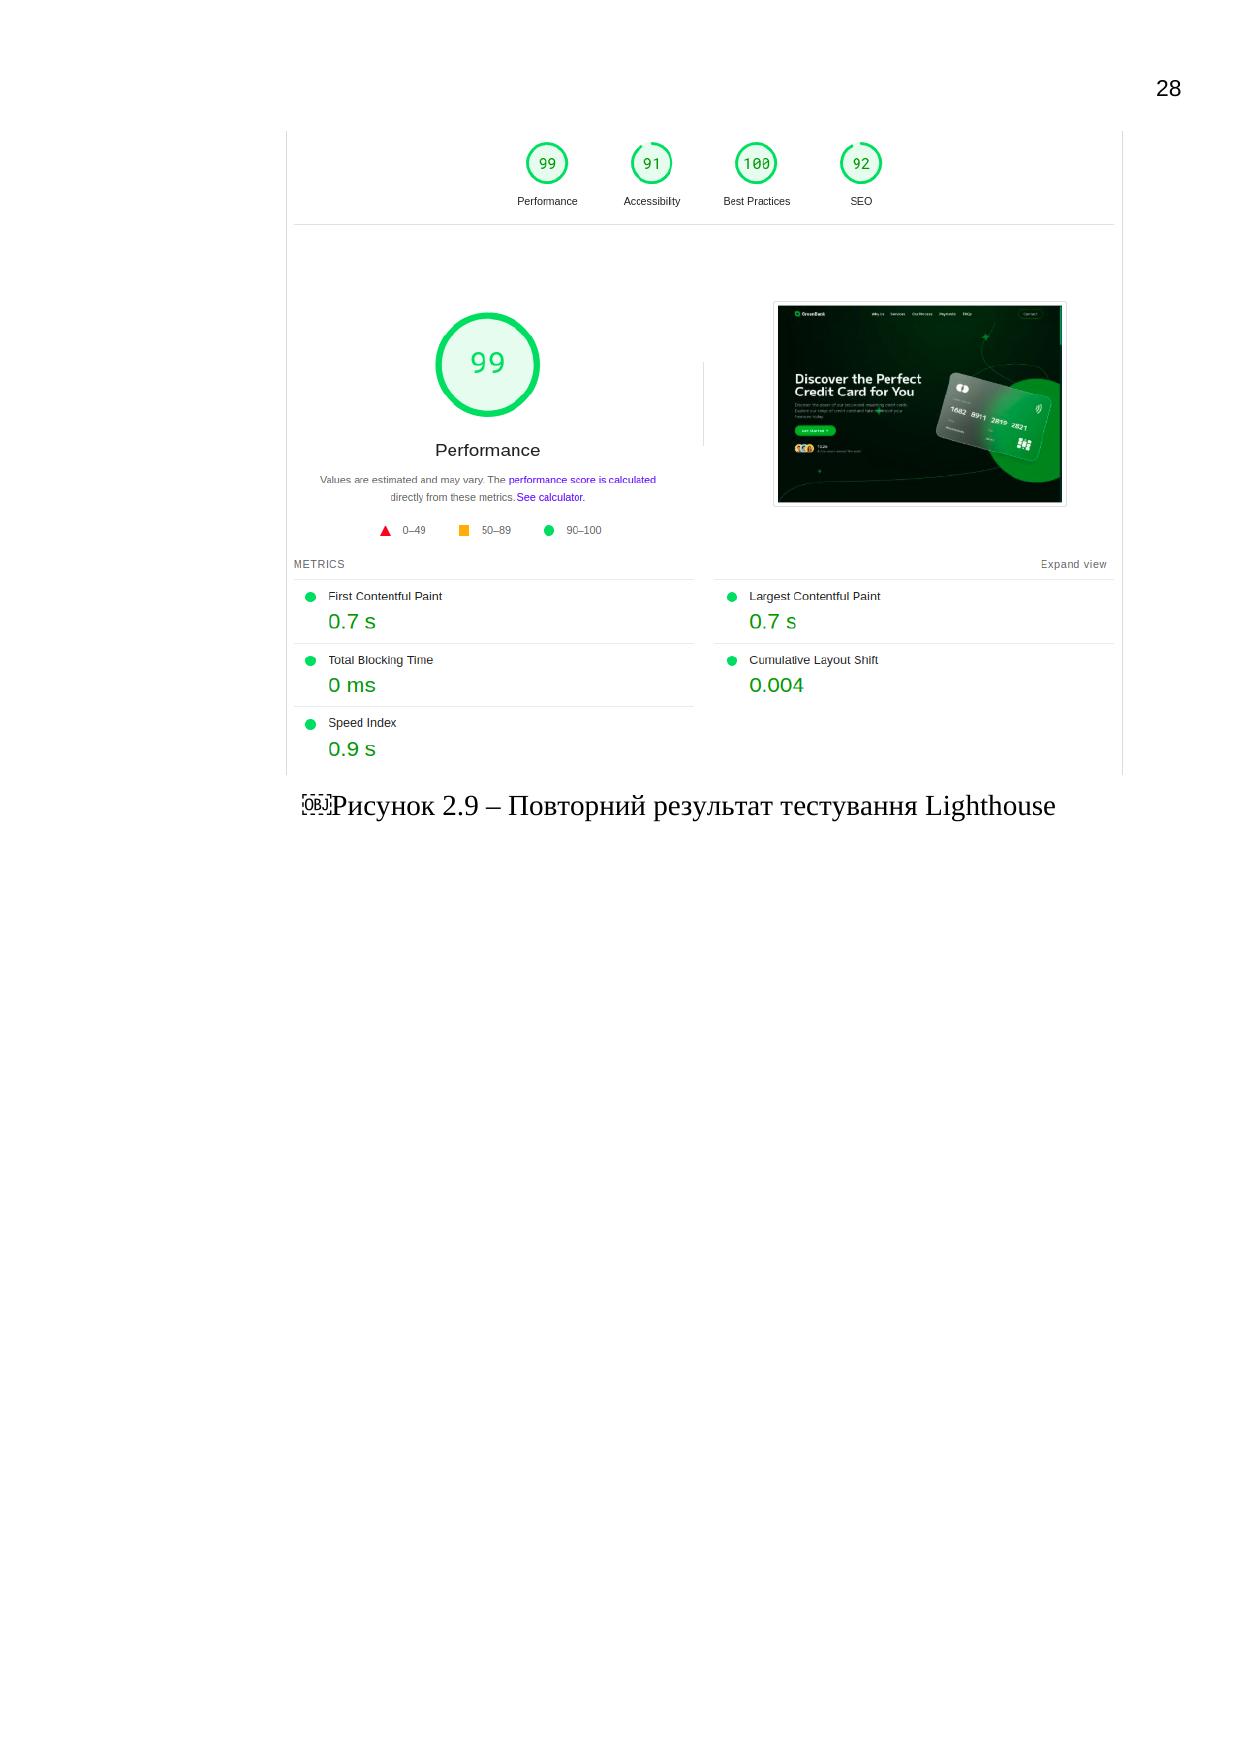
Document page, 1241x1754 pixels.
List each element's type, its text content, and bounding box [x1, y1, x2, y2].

picture [268, 131, 1166, 775]
text ￼Рисунок 2.9 – Повторний результат тестування Lighthouse [177, 788, 1181, 821]
